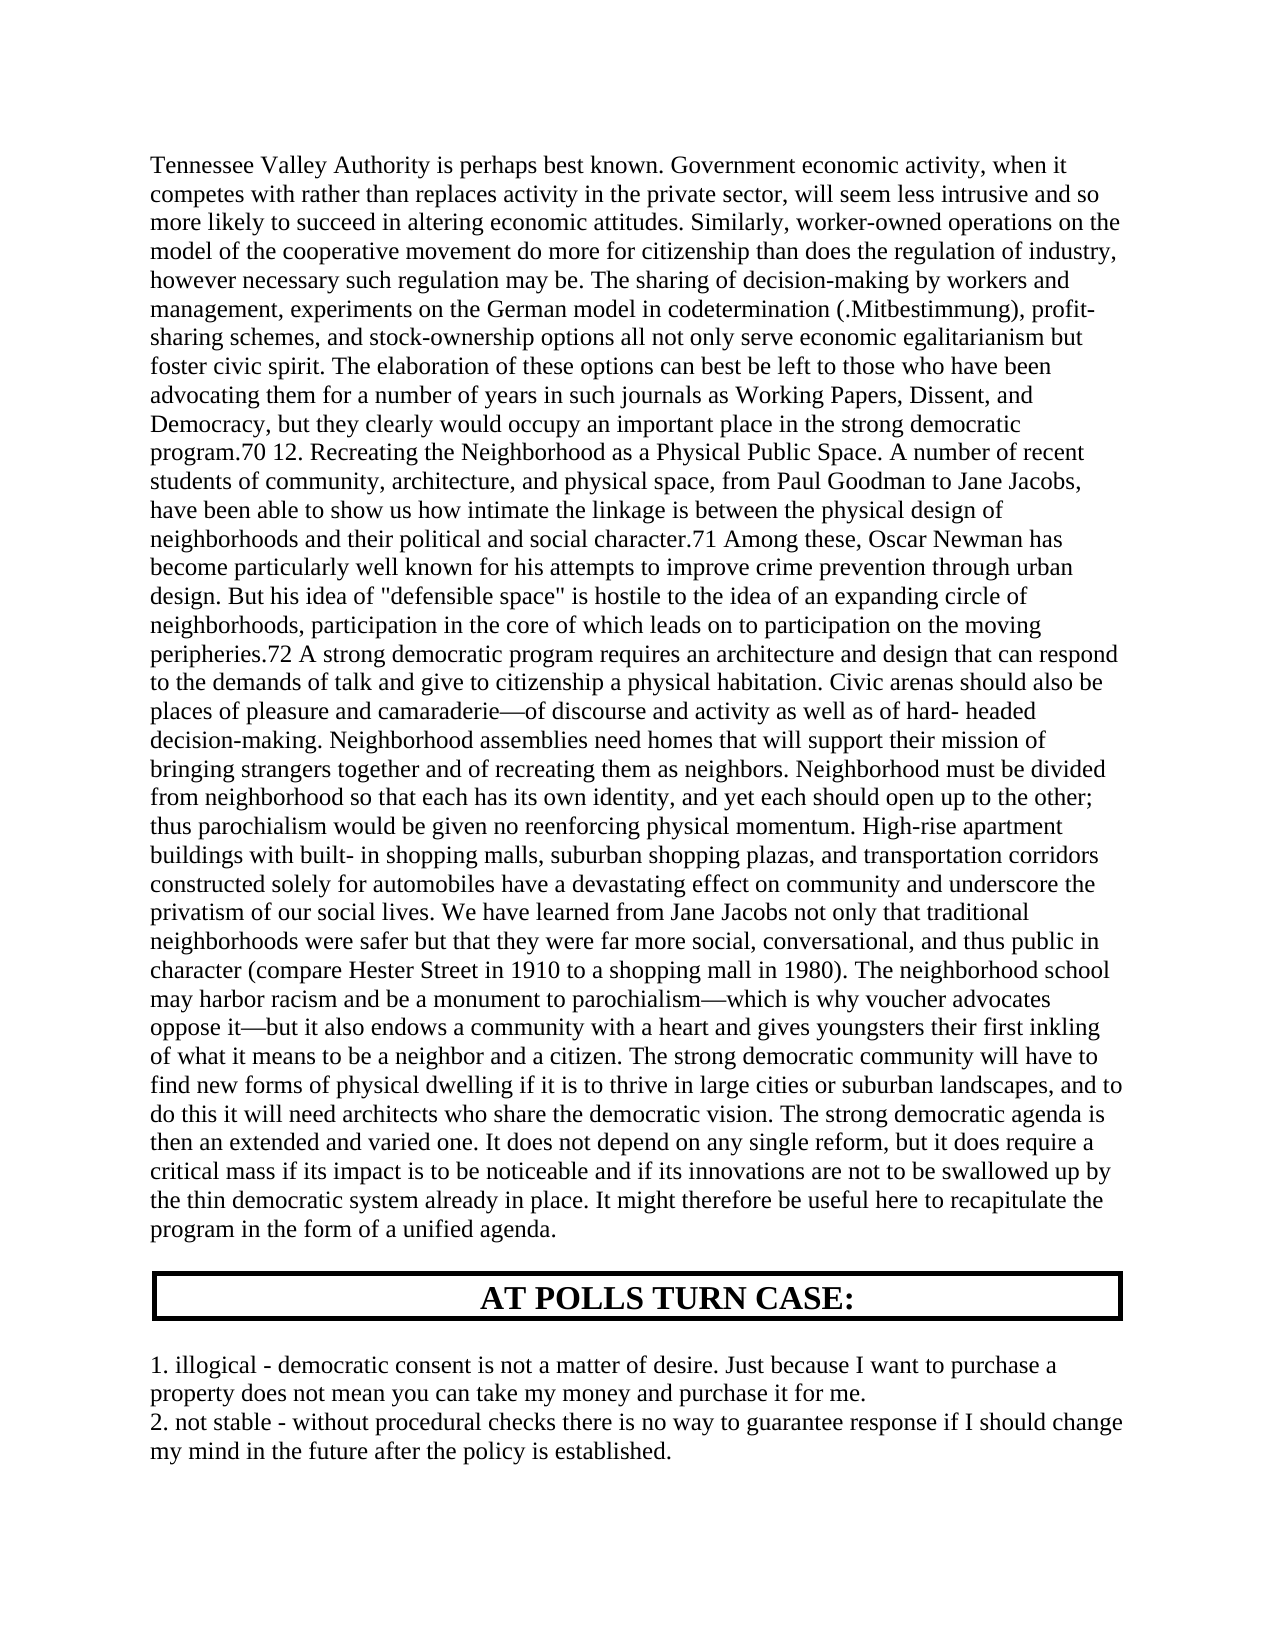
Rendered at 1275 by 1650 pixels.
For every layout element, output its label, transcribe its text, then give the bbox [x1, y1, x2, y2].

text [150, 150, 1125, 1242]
title AT polls turn case: [157, 1276, 1118, 1316]
text 1. illogical - democratic consent is not a matter of desire. Just because I want to purchase a property does not mean you can take my money and purchase it for me. [150, 1350, 1125, 1407]
text 2. not stable - without procedural checks there is no way to guarantee response if I should change my mind in the future after the policy is established. [150, 1407, 1125, 1465]
